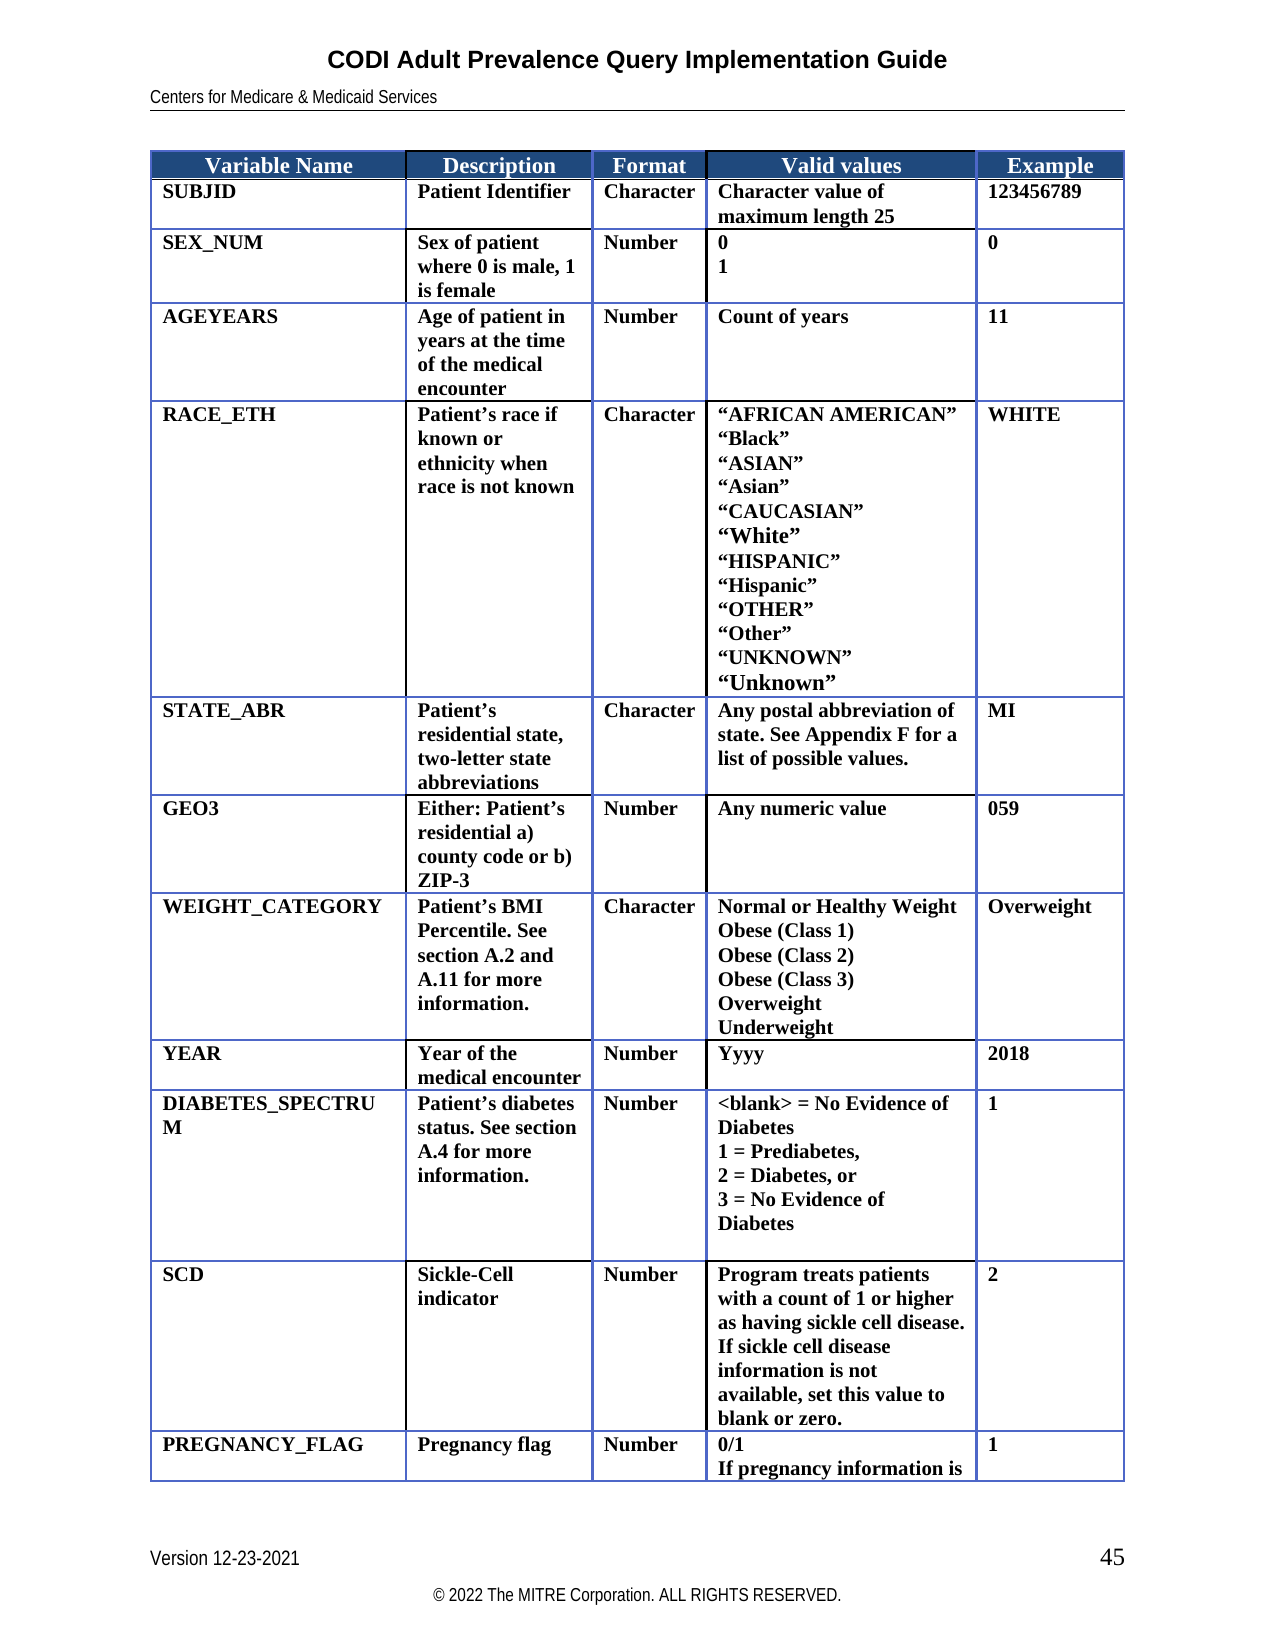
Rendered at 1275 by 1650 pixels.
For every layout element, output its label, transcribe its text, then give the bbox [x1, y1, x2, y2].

table_cell Year of the medical encounter [407, 1041, 591, 1089]
table_cell Number [594, 796, 705, 892]
table_cell PREGNANCY_FLAG [152, 1432, 405, 1480]
table_cell Character [594, 894, 705, 1039]
table_cell Sex of patient where 0 is male, 1 is female [407, 230, 591, 302]
table_cell Pregnancy flag [407, 1432, 591, 1480]
table_cell Any numeric value [708, 796, 975, 892]
table_cell 2 [978, 1262, 1123, 1430]
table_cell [708, 1432, 975, 1480]
table_cell 2018 [978, 1041, 1123, 1089]
table_header Variable Name [152, 152, 405, 178]
table_cell MI [978, 698, 1123, 794]
table_cell Patient Identifier [407, 180, 591, 228]
table_cell 123456789 [978, 180, 1123, 228]
table_cell <blank> = No Evidence of Diabetes 1 = Prediabetes, 2 = Diabetes, or 3 = No Evidence of Diabetes [708, 1091, 975, 1259]
table_cell STATE_ABR [152, 698, 405, 794]
table_cell Overweight [978, 894, 1123, 1039]
table_cell Patient’s residential state, two-letter state abbreviations [407, 698, 591, 794]
table_cell Age of patient in years at the time of the medical encounter [407, 304, 591, 400]
table_cell Character [594, 402, 705, 696]
table_cell Program treats patients with a count of 1 or higher as having sickle cell disease. If sickle cell disease information is not available, set this value to blank or zero. [708, 1262, 975, 1430]
table_cell GEO3 [152, 796, 405, 892]
table_cell AGEYEARS [152, 304, 405, 400]
table_cell Patient’s diabetes status. See section A.4 for more information. [407, 1091, 591, 1259]
table_cell Number [594, 304, 705, 400]
table_header Example [978, 152, 1123, 178]
table_cell Number [594, 1262, 705, 1430]
table_cell Either: Patient’s residential a) county code or b) ZIP-3 [407, 796, 591, 892]
table_cell 1 [978, 1091, 1123, 1259]
table_cell RACE_ETH [152, 402, 405, 696]
table_cell YEAR [152, 1041, 405, 1089]
table_cell Count of years [708, 304, 975, 400]
table_cell DIABETES_SPECTRUM [152, 1091, 405, 1259]
table_cell Character [594, 180, 705, 228]
table_cell SCD [152, 1262, 405, 1430]
table_cell SUBJID [152, 180, 405, 228]
table_header Format [594, 152, 705, 178]
table_cell 1 [978, 1432, 1123, 1480]
table_cell 0 1 [708, 230, 975, 302]
table_cell SEX_NUM [152, 230, 405, 302]
table_cell Number [594, 1432, 705, 1480]
table_cell 0 [978, 230, 1123, 302]
table_cell Number [594, 1041, 705, 1089]
table_cell Normal or Healthy Weight Obese (Class 1) Obese (Class 2) Obese (Class 3) Overweight Underweight [708, 894, 975, 1039]
table_cell Number [594, 230, 705, 302]
table_cell Yyyy [708, 1041, 975, 1089]
table_cell WEIGHT_CATEGORY [152, 894, 405, 1039]
table_cell Patient’s race if known or ethnicity when race is not known [407, 402, 591, 696]
table_header Valid values [708, 152, 975, 178]
table_cell 11 [978, 304, 1123, 400]
table_cell Sickle-Cell indicator [407, 1262, 591, 1430]
table_cell Character value of maximum length 25 [708, 180, 975, 228]
table_cell Character [594, 698, 705, 794]
table_cell Any postal abbreviation of state. See Appendix F for a list of possible values. [708, 698, 975, 794]
table_cell WHITE [978, 402, 1123, 696]
table_header Description [407, 152, 591, 178]
table_cell Patient’s BMI Percentile. See section A.2 and A.11 for more information. [407, 894, 591, 1039]
table_cell 059 [978, 796, 1123, 892]
table_cell Number [594, 1091, 705, 1259]
table_cell “AFRICAN AMERICAN” “Black” “ASIAN” “Asian” “CAUCASIAN” “White” “HISPANIC” “Hispanic” “OTHER” “Other” “UNKNOWN” “Unknown” [708, 402, 975, 696]
